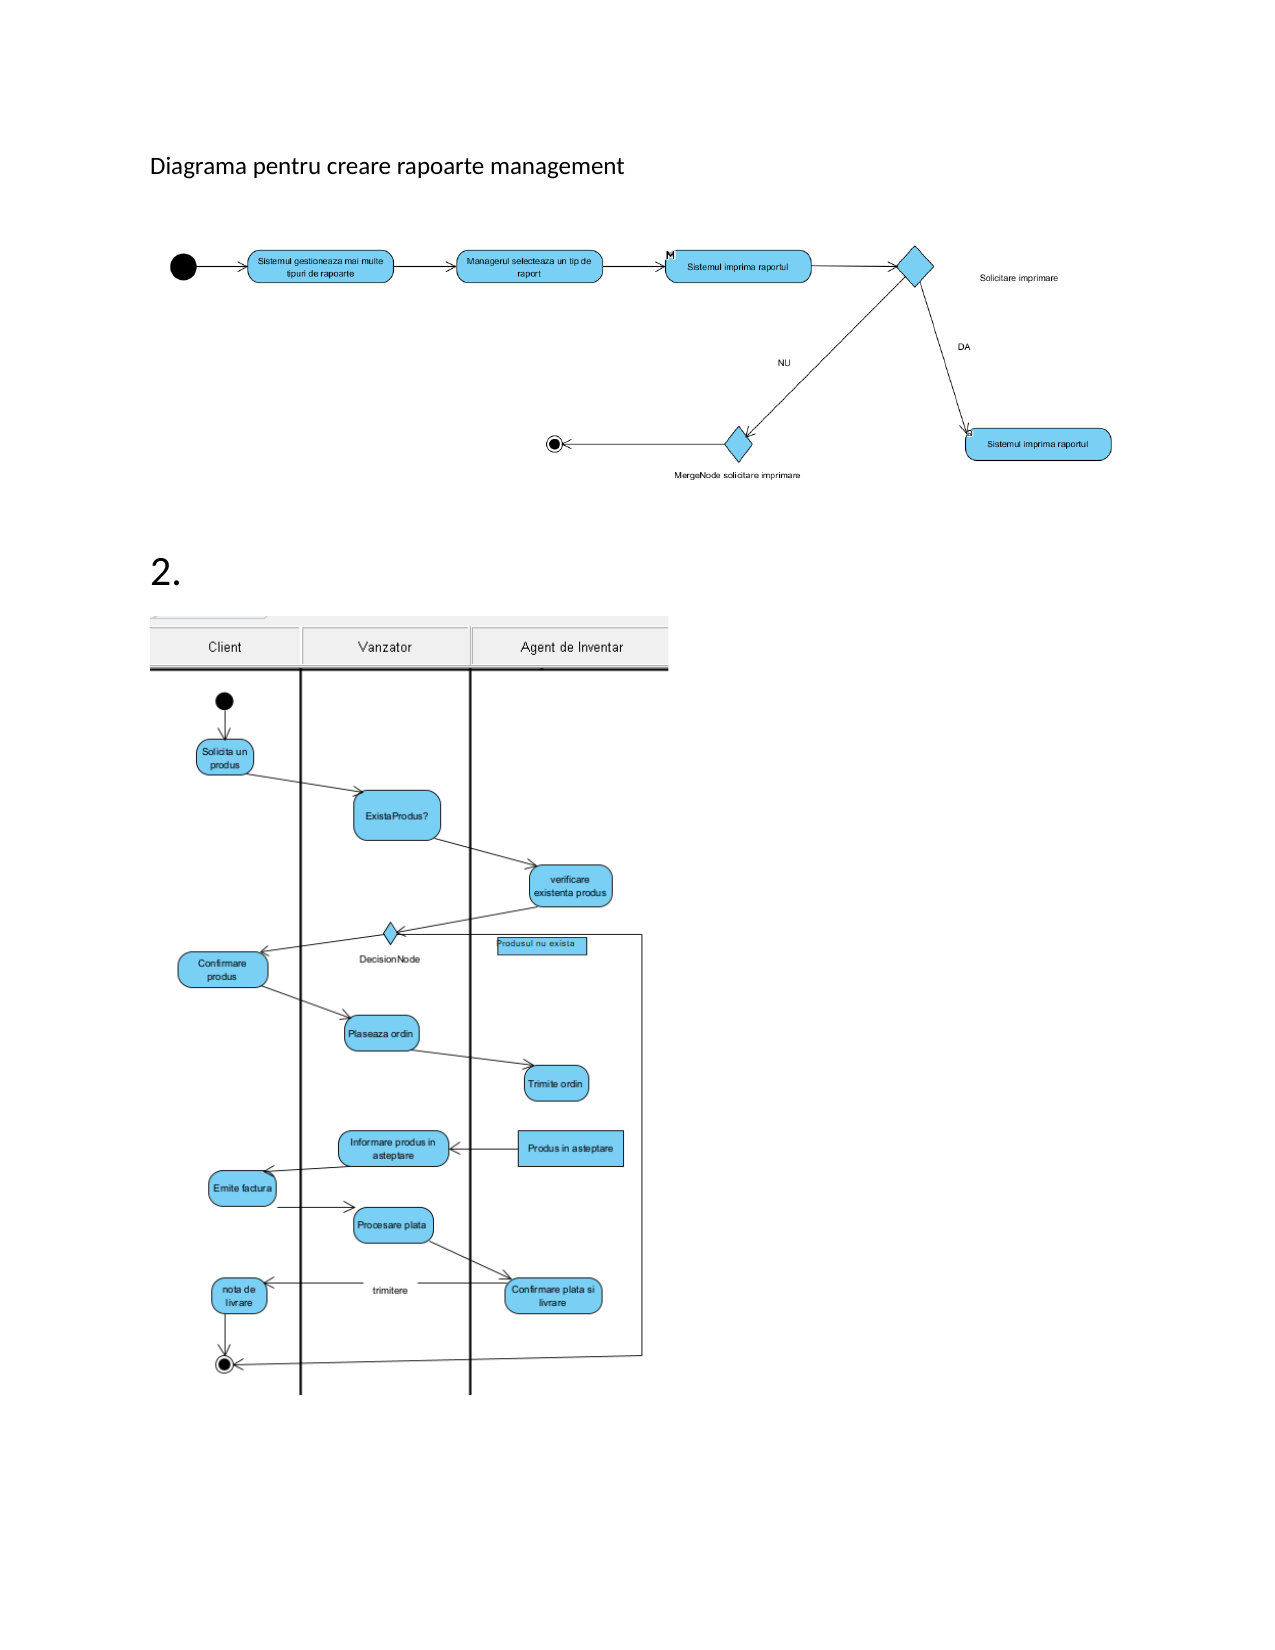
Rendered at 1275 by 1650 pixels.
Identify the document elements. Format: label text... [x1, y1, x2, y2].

picture [150, 199, 1125, 526]
text Diagrama pentru creare rapoarte management [150, 150, 1125, 181]
picture [150, 616, 669, 1395]
text 2. [150, 544, 1125, 595]
